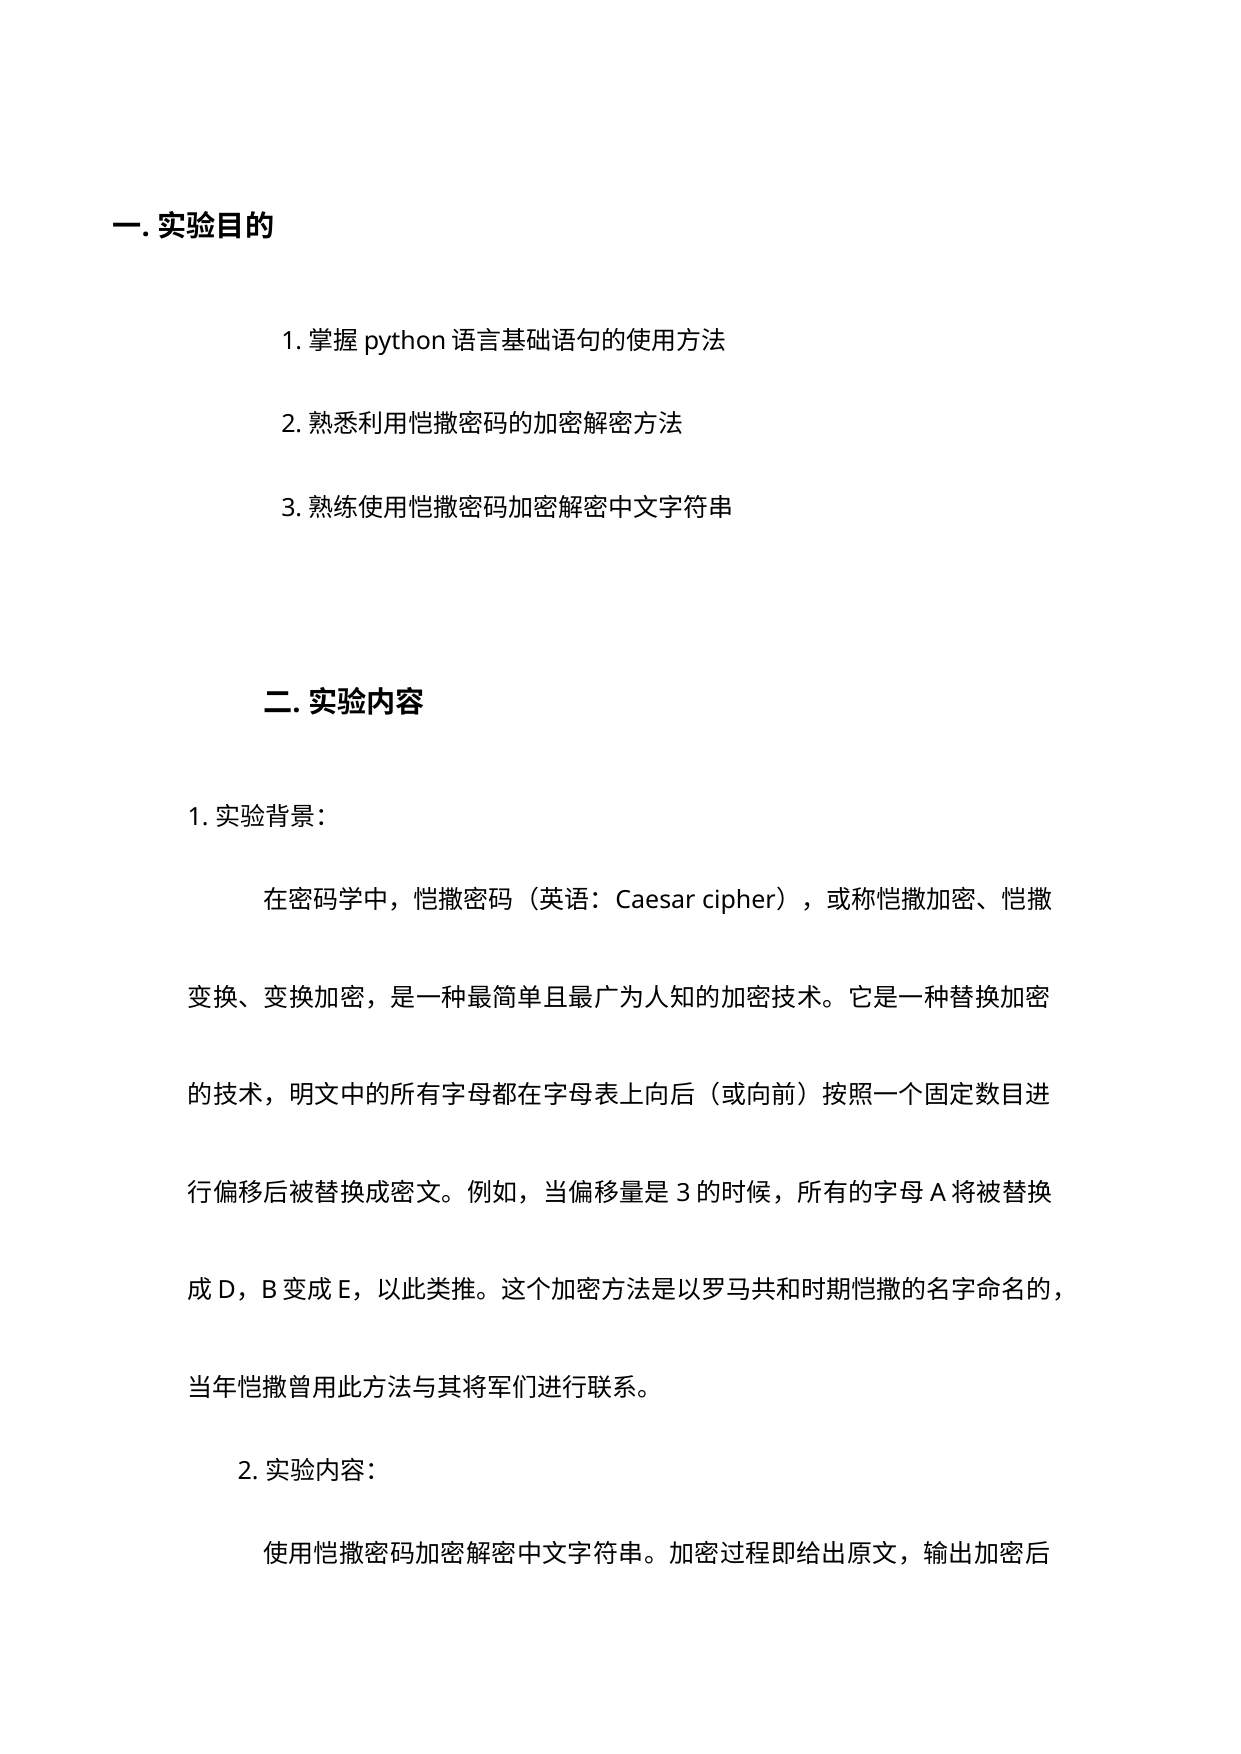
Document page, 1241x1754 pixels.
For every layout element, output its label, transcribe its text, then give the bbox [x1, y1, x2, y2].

list 实验内容 [187, 667, 1053, 732]
text 在密码学中，恺撒密码（英语：Caesar cipher），或称恺撒加密、恺撒变换、变换加密，是一种最简单且最广为人知的加密技术。它是一种替换加密的技术，明文中的所有字母都在字母表上向后（或向前）按照一个固定数目进行偏移后被替换成密文。例如，当偏移量是3的时候，所有的字母A将被替换成D，B变成E，以此类推。这个加密方法是以罗马共和时期恺撒的名字命名的，当年恺撒曾用此方法与其将军们进行联系。 [187, 865, 1053, 1418]
list 实验内容： [187, 1436, 1053, 1501]
list 掌握python语言基础语句的使用方法 [187, 306, 1053, 371]
list 实验背景： [187, 782, 1053, 847]
list 熟悉利用恺撒密码的加密解密方法 [187, 389, 1053, 454]
list 实验目的 [112, 191, 1053, 256]
list 熟练使用恺撒密码加密解密中文字符串 [187, 473, 1053, 538]
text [187, 1519, 1053, 1584]
